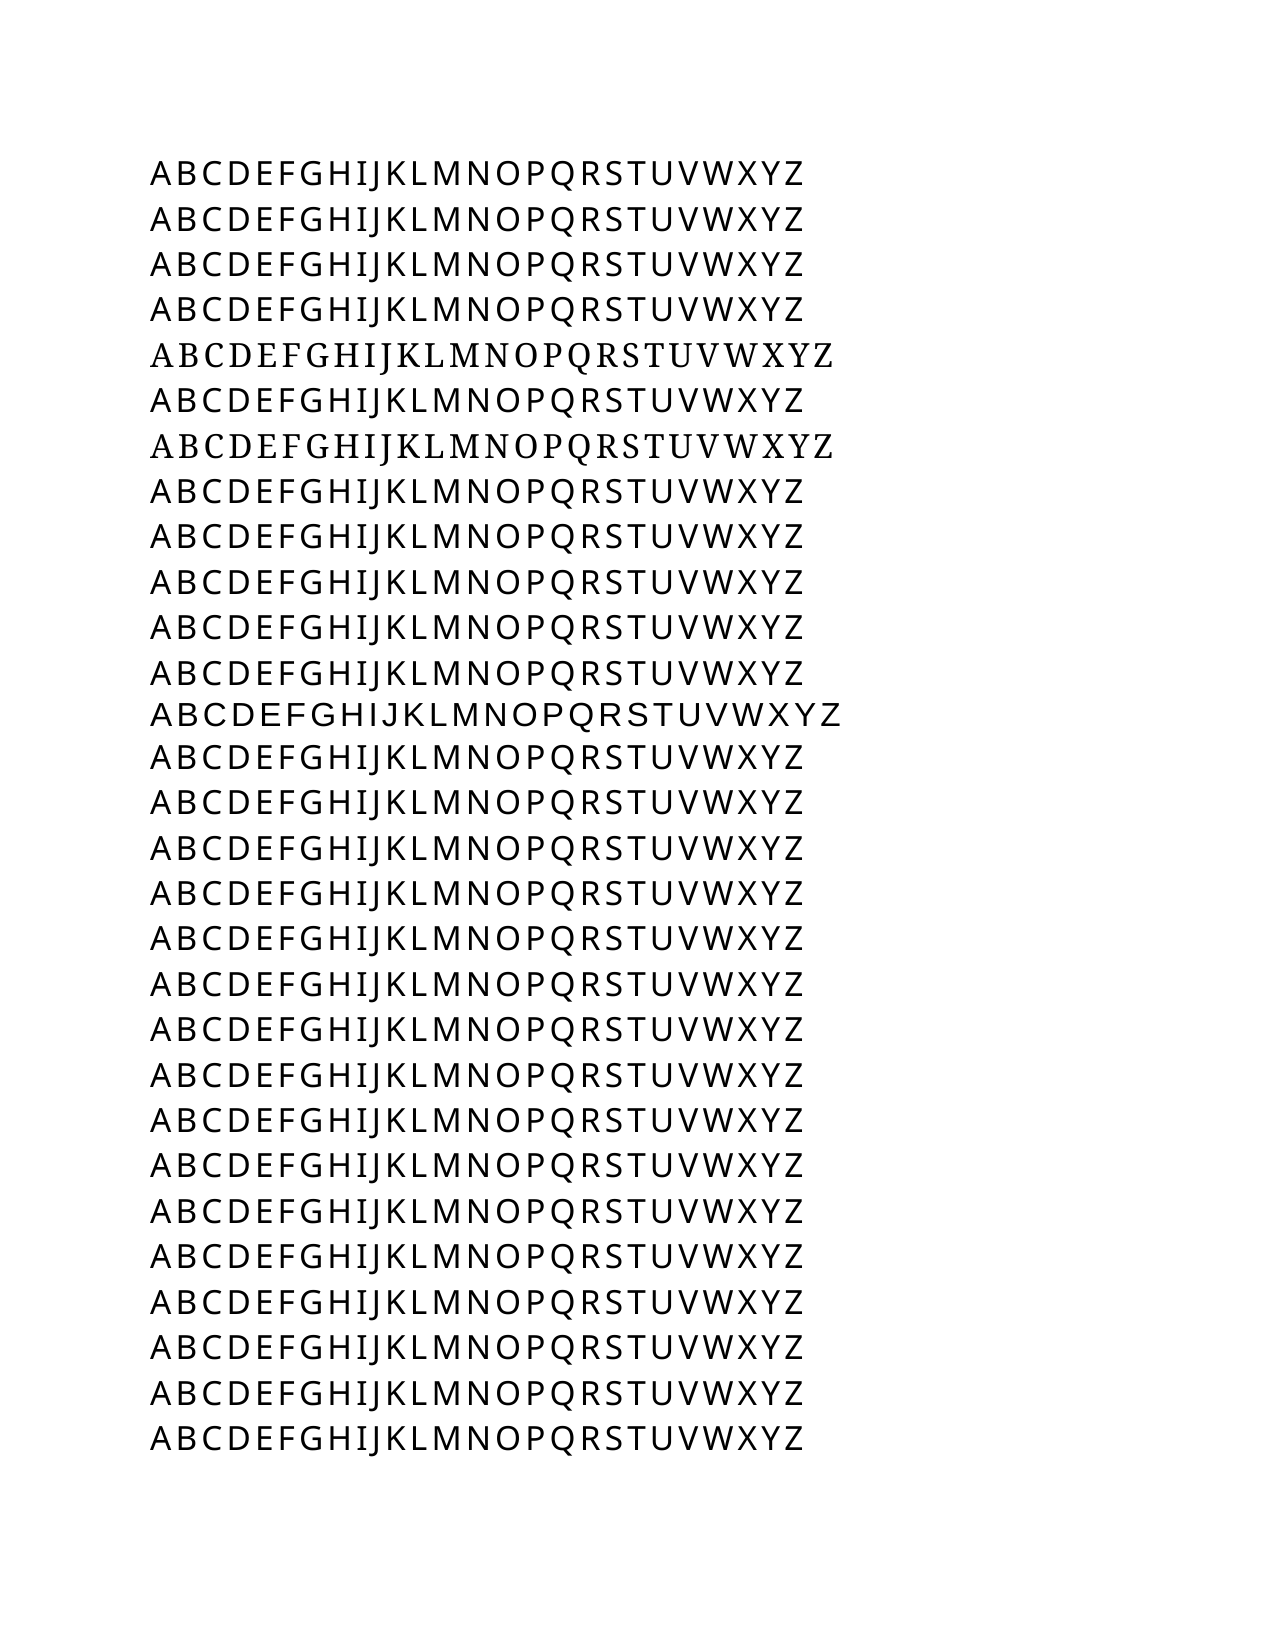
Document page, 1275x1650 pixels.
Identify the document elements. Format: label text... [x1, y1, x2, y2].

text ABCDEFGHIJKLMNOPQRSTUVWXYZ [150, 695, 1125, 733]
text ABCDEFGHIJKLMNOPQRSTUVWXYZ [150, 1097, 1125, 1142]
text ABCDEFGHIJKLMNOPQRSTUVWXYZ [150, 422, 1125, 468]
text ABCDEFGHIJKLMNOPQRSTUVWXYZ [150, 513, 1125, 559]
text ABCDEFGHIJKLMNOPQRSTUVWXYZ [150, 779, 1125, 824]
text ABCDEFGHIJKLMNOPQRSTUVWXYZ [150, 332, 1125, 377]
text ABCDEFGHIJKLMNOPQRSTUVWXYZ [150, 1188, 1125, 1233]
text ABCDEFGHIJKLMNOPQRSTUVWXYZ [150, 961, 1125, 1006]
text ABCDEFGHIJKLMNOPQRSTUVWXYZ [150, 824, 1125, 870]
text ABCDEFGHIJKLMNOPQRSTUVWXYZ [150, 559, 1125, 604]
text ABCDEFGHIJKLMNOPQRSTUVWXYZ [150, 1006, 1125, 1051]
text ABCDEFGHIJKLMNOPQRSTUVWXYZ [150, 1278, 1125, 1324]
text ABCDEFGHIJKLMNOPQRSTUVWXYZ [150, 286, 1125, 332]
text ABCDEFGHIJKLMNOPQRSTUVWXYZ [150, 241, 1125, 286]
text ABCDEFGHIJKLMNOPQRSTUVWXYZ [150, 870, 1125, 915]
text ABCDEFGHIJKLMNOPQRSTUVWXYZ [150, 1233, 1125, 1278]
text ABCDEFGHIJKLMNOPQRSTUVWXYZ [150, 468, 1125, 513]
text ABCDEFGHIJKLMNOPQRSTUVWXYZ [150, 377, 1125, 422]
text ABCDEFGHIJKLMNOPQRSTUVWXYZ [150, 733, 1125, 779]
text ABCDEFGHIJKLMNOPQRSTUVWXYZ [150, 195, 1125, 241]
text ABCDEFGHIJKLMNOPQRSTUVWXYZ [150, 1324, 1125, 1369]
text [150, 150, 1125, 195]
text ABCDEFGHIJKLMNOPQRSTUVWXYZ [150, 1369, 1125, 1415]
text ABCDEFGHIJKLMNOPQRSTUVWXYZ [150, 915, 1125, 961]
text ABCDEFGHIJKLMNOPQRSTUVWXYZ [150, 1051, 1125, 1097]
text ABCDEFGHIJKLMNOPQRSTUVWXYZ [150, 649, 1125, 695]
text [150, 1415, 1125, 1460]
text ABCDEFGHIJKLMNOPQRSTUVWXYZ [150, 1142, 1125, 1188]
text ABCDEFGHIJKLMNOPQRSTUVWXYZ [150, 604, 1125, 649]
